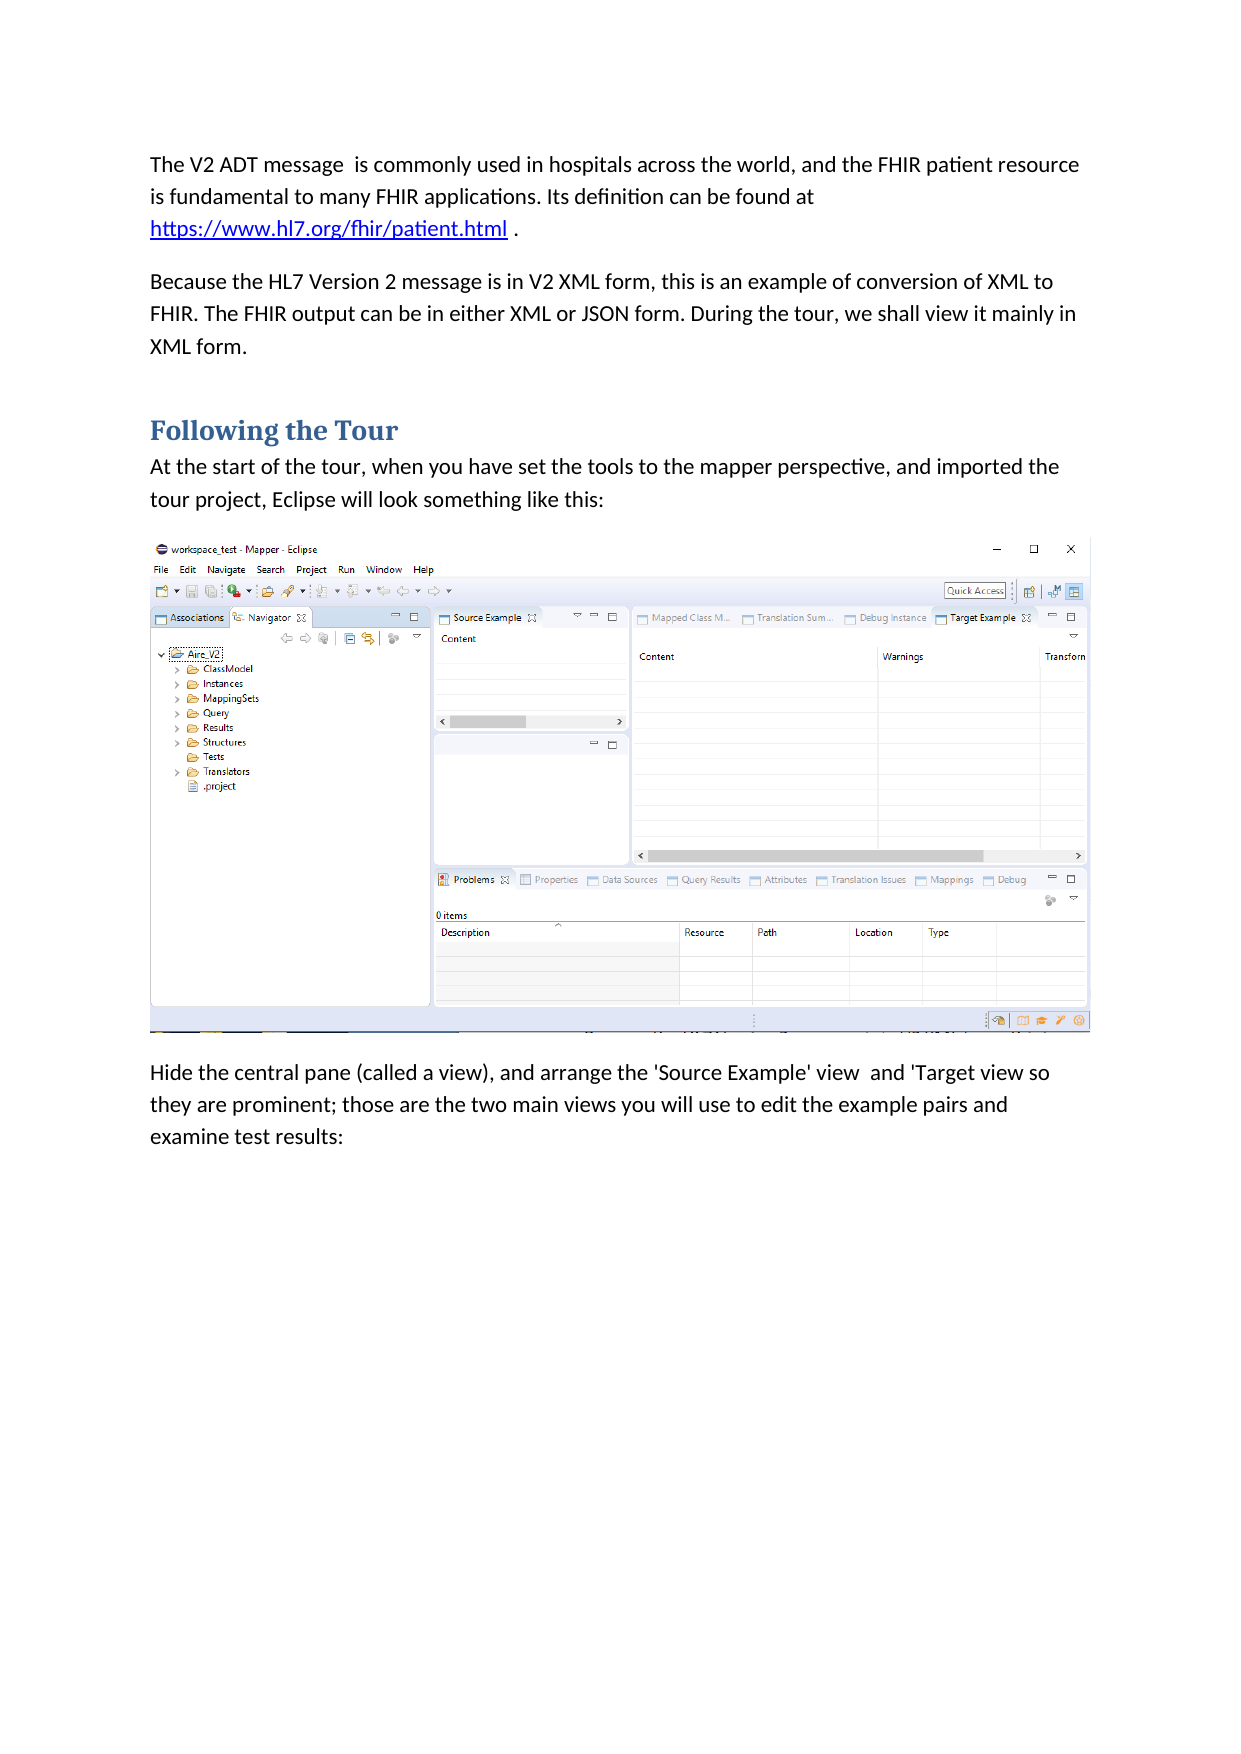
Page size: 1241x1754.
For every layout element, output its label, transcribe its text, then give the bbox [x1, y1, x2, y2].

text Hide the central pane (called a view), and arrange the 'Source Example' view and 'Target view so they are prominent; those are the two main views you will use to edit the example pairs and examine test results: [150, 1058, 1090, 1150]
text At the start of the tour, when you have set the tools to the mapper perspective, and imported the tour project, Eclipse will look something like this: [150, 452, 1090, 513]
subtitle Following the Tour [150, 414, 1090, 447]
text The V2 ADT message is commonly used in hospitals across the world, and the FHIR patient resource is fundamental to many FHIR applications. Its definition can be found at https://www.hl7.org/fhir/patient.html . [150, 150, 1090, 242]
text Because the HL7 Version 2 message is in V2 XML form, this is an example of conversion of XML to FHIR. The FHIR output can be in either XML or JSON form. During the tour, we shall view it mainly in XML form. [150, 267, 1090, 360]
picture [150, 537, 1091, 1033]
